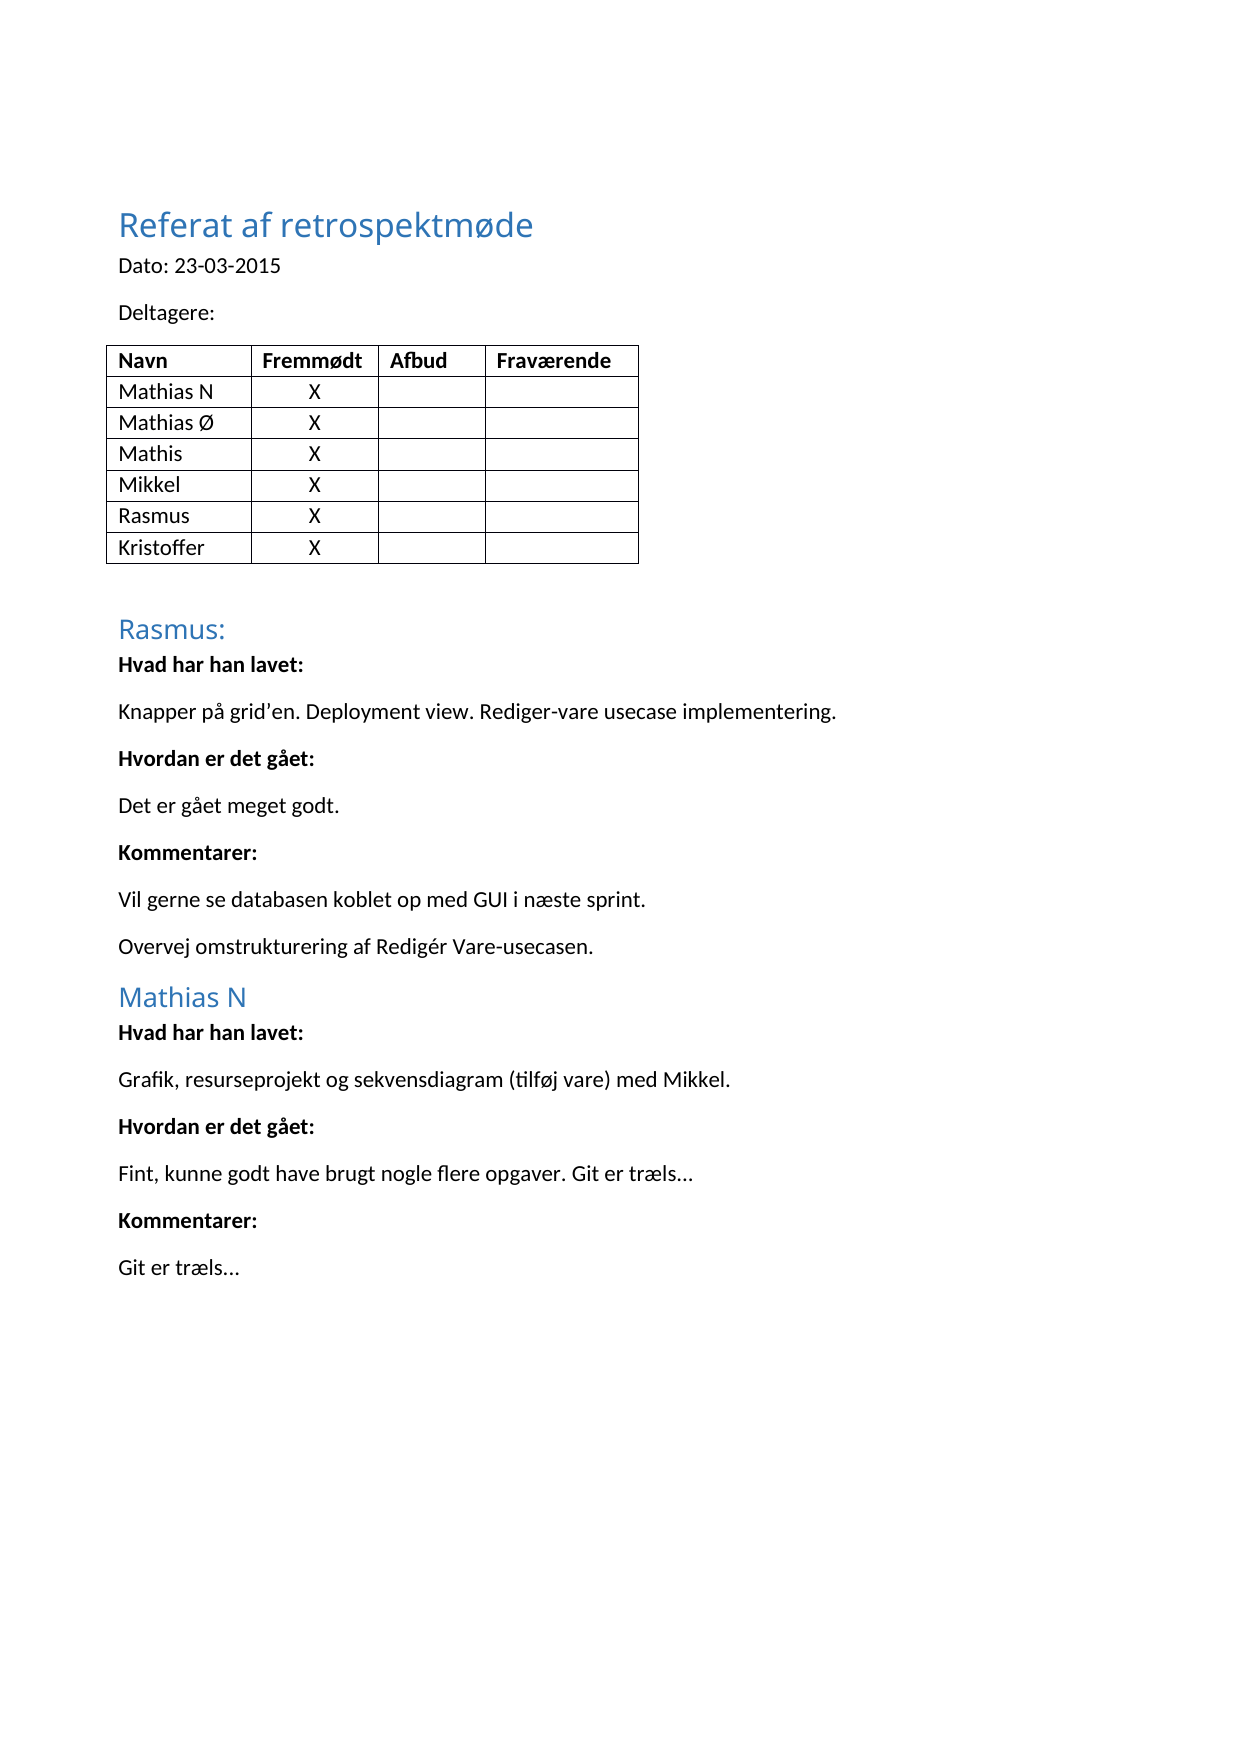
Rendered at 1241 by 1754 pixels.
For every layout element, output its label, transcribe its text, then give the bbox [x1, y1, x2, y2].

table_cell Kristoffer [107, 533, 251, 563]
text Grafik, resurseprojekt og sekvensdiagram (tilføj vare) med Mikkel. [118, 1065, 1122, 1093]
text Git er træls... [118, 1253, 1122, 1281]
table_cell Mathis [107, 439, 251, 469]
table_cell [486, 408, 638, 438]
table_cell [379, 533, 485, 563]
table_cell [379, 502, 485, 532]
table_cell X [252, 408, 378, 438]
table_cell X [252, 471, 378, 501]
text Knapper på grid’en. Deployment view. Rediger-vare usecase implementering. [118, 697, 1122, 726]
table_cell Rasmus [107, 502, 251, 532]
table_header Navn [107, 346, 251, 376]
text Vil gerne se databasen koblet op med GUI i næste sprint. [118, 885, 1122, 913]
text Deltagere: [118, 298, 1122, 326]
table_header Fraværende [486, 346, 638, 376]
text Hvordan er det gået: [118, 744, 1122, 772]
subtitle Mathias N [118, 979, 1122, 1016]
table_cell X [252, 439, 378, 469]
table_cell X [252, 377, 378, 407]
subtitle Rasmus: [118, 611, 1122, 648]
text Overvej omstrukturering af Redigér Vare-usecasen. [118, 932, 1122, 960]
table_cell [486, 439, 638, 469]
table_cell [379, 408, 485, 438]
table_cell [486, 471, 638, 501]
table_header Afbud [379, 346, 485, 376]
text Kommentarer: [118, 1206, 1122, 1234]
text Kommentarer: [118, 838, 1122, 866]
text Det er gået meget godt. [118, 791, 1122, 819]
table_cell X [252, 502, 378, 532]
table_cell [486, 533, 638, 563]
table_cell Mathias N [107, 377, 251, 407]
table_cell [379, 377, 485, 407]
table_cell [486, 377, 638, 407]
table_cell X [252, 533, 378, 563]
text Hvordan er det gået: [118, 1112, 1122, 1140]
text Dato: 23-03-2015 [118, 251, 1122, 279]
text Fint, kunne godt have brugt nogle flere opgaver. Git er træls... [118, 1159, 1122, 1187]
table_cell Mathias Ø [107, 408, 251, 438]
table_cell Mikkel [107, 471, 251, 501]
text Hvad har han lavet: [118, 1018, 1122, 1047]
subtitle Referat af retrospektmøde [118, 202, 1122, 248]
table_cell [379, 471, 485, 501]
table_cell [486, 502, 638, 532]
table_header Fremmødt [252, 346, 378, 376]
text Hvad har han lavet: [118, 651, 1122, 679]
table_cell [379, 439, 485, 469]
